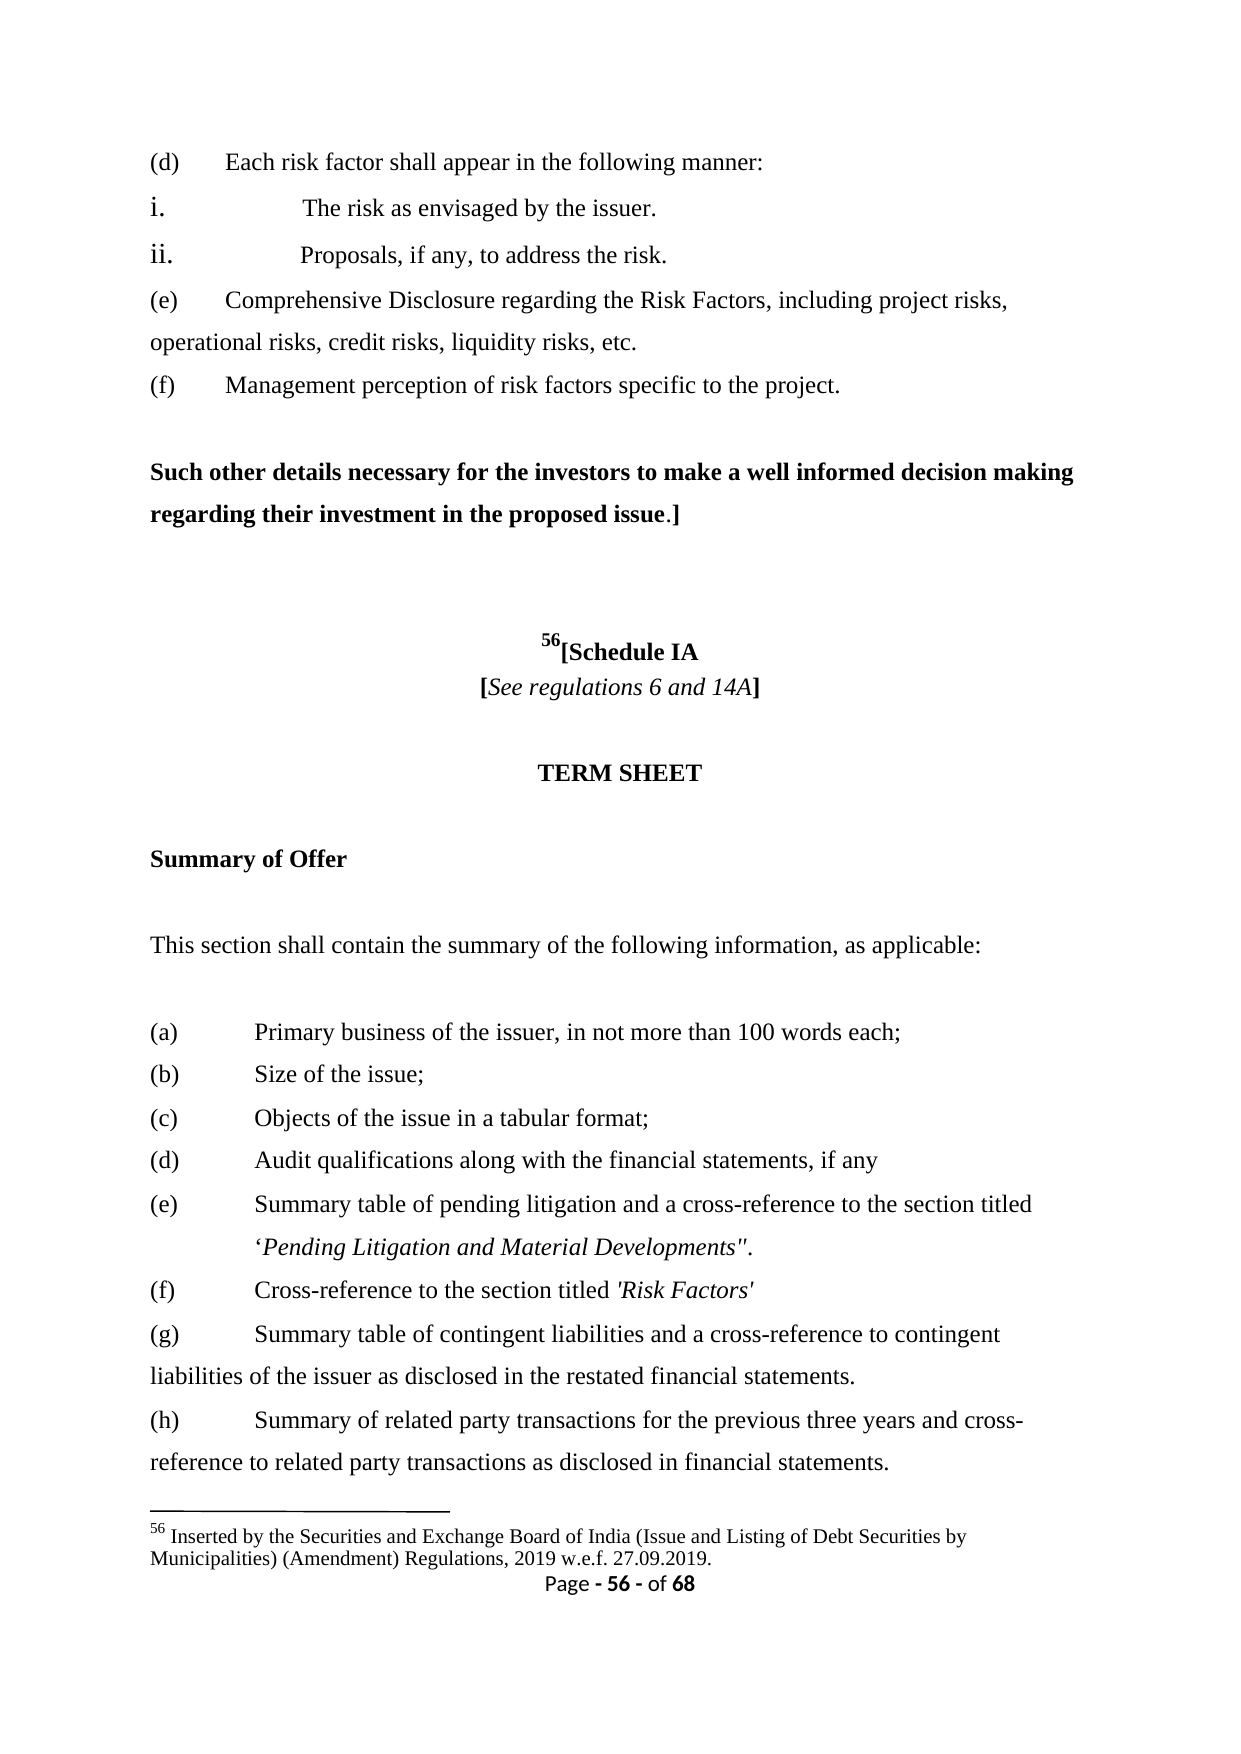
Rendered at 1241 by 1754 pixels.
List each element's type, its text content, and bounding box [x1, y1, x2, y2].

text TERM SHEET [150, 758, 1089, 787]
list Proposals, if any, to address the risk. [150, 237, 1090, 270]
text This section shall contain the summary of the following information, as applicable: [150, 930, 1090, 959]
list Objects of the issue in a tabular format; [150, 1103, 1090, 1131]
list Summary table of pending litigation and a cross-reference to the section titled [150, 1189, 1090, 1218]
list Summary table of contingent liabilities and a cross-reference to contingent liabilities of the issuer as disclosed in the restated financial statements. [150, 1319, 1090, 1390]
list Comprehensive Disclosure regarding the Risk Factors, including project risks, operational risks, credit risks, liquidity risks, etc. [150, 286, 1090, 356]
list Cross-reference to the section titled 'Risk Factors' [150, 1275, 1090, 1304]
list The risk as envisaged by the issuer. [150, 189, 1090, 223]
list Summary of related party transactions for the previous three years and cross-reference to related party transactions as disclosed in financial statements. [150, 1405, 1090, 1475]
text 56 Inserted by the Securities and Exchange Board of India (Issue and Listing of Debt Securities by Municipalities) (Amendment) Regulations, 2019 w.e.f. 27.09.2019. [150, 1523, 1089, 1570]
list Management perception of risk factors specific to the project. [150, 370, 1090, 399]
list Each risk factor shall appear in the following manner: [150, 147, 1090, 176]
text ‘Pending Litigation and Material Developments''. [254, 1232, 1090, 1261]
list Audit qualifications along with the financial statements, if any [150, 1146, 1090, 1174]
text 56[Schedule IA [150, 629, 1089, 667]
text [See regulations 6 and 14A] [150, 672, 1089, 700]
text Such other details necessary for the investors to make a well informed decision making regarding their investment in the proposed issue.] [150, 457, 1089, 528]
list Size of the issue; [150, 1059, 1090, 1088]
list Primary business of the issuer, in not more than 100 words each; [150, 1017, 1090, 1045]
text Page - 56 - of 68 [150, 1570, 1089, 1597]
text Summary of Offer [150, 844, 1090, 873]
